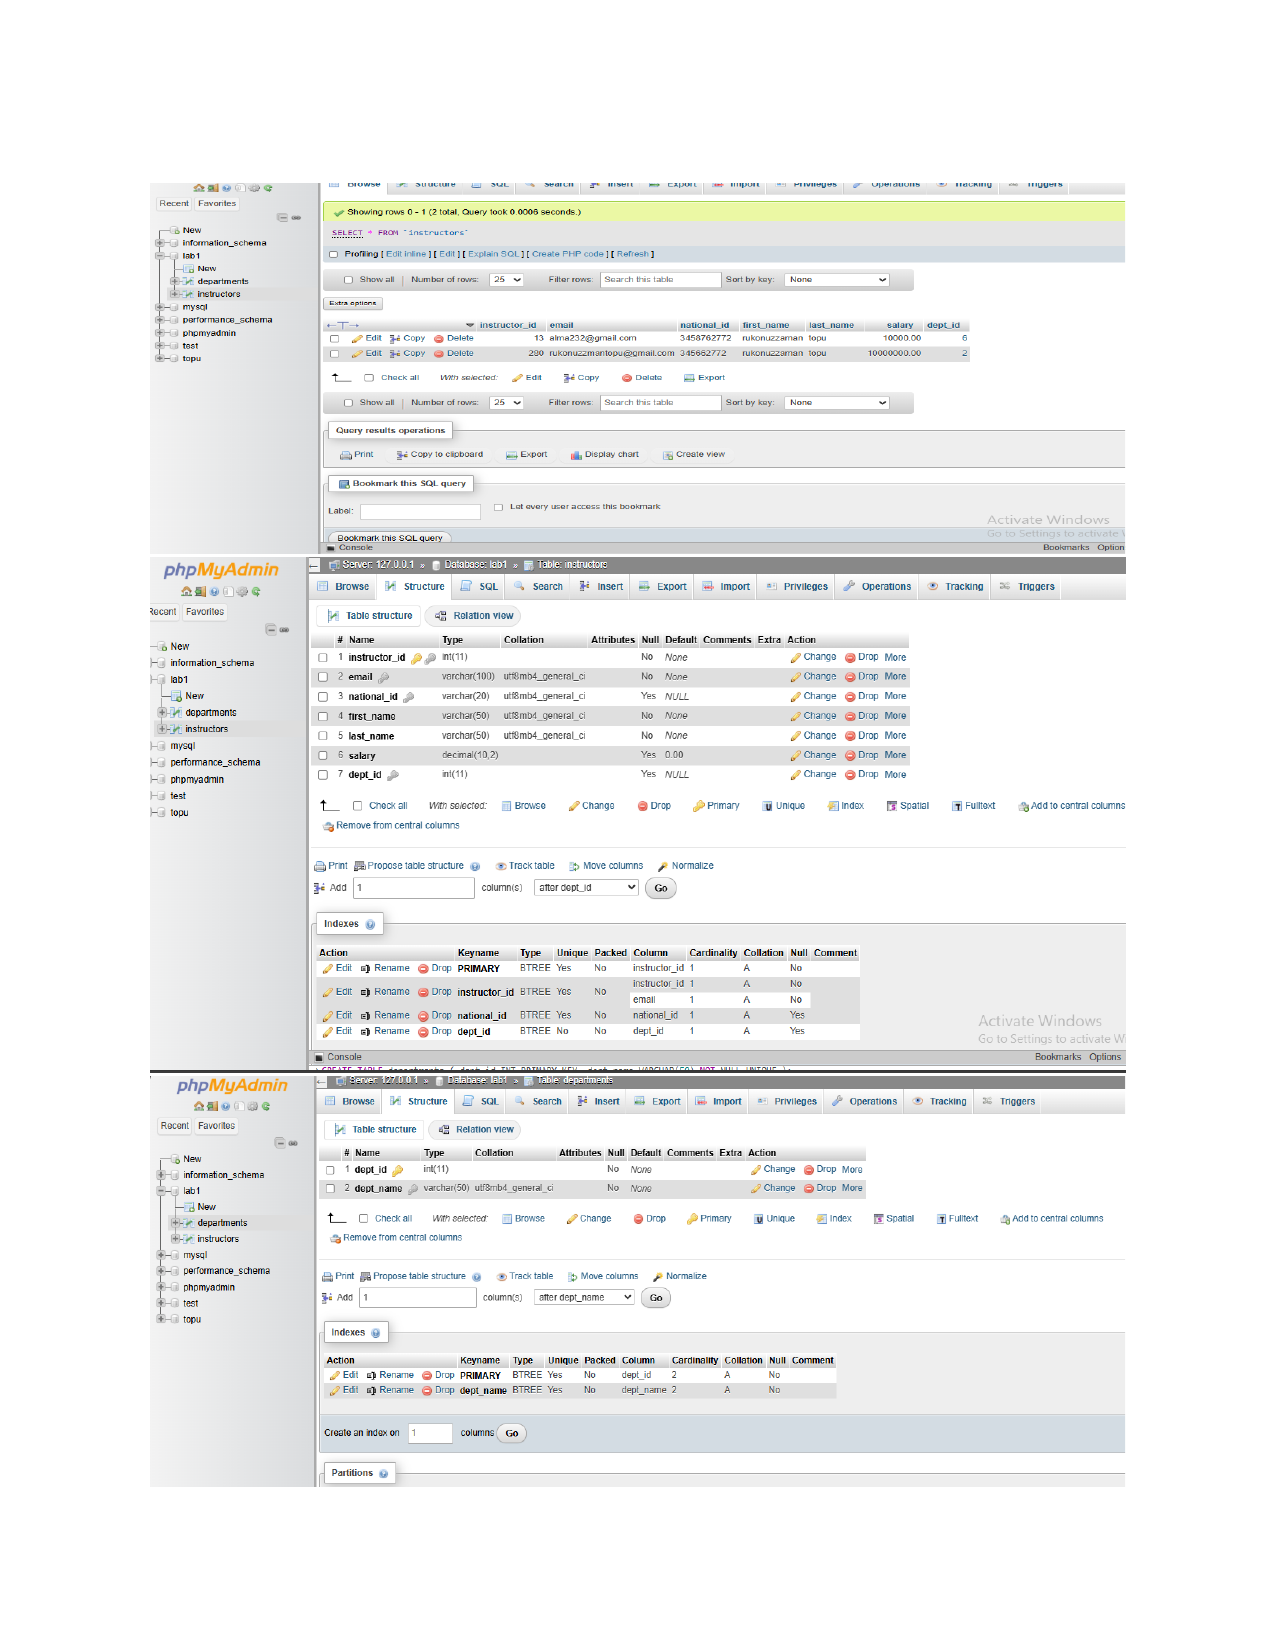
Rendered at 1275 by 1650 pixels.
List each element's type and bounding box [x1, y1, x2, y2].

picture [150, 183, 1125, 554]
picture [150, 557, 1126, 1073]
picture [150, 1076, 1125, 1487]
